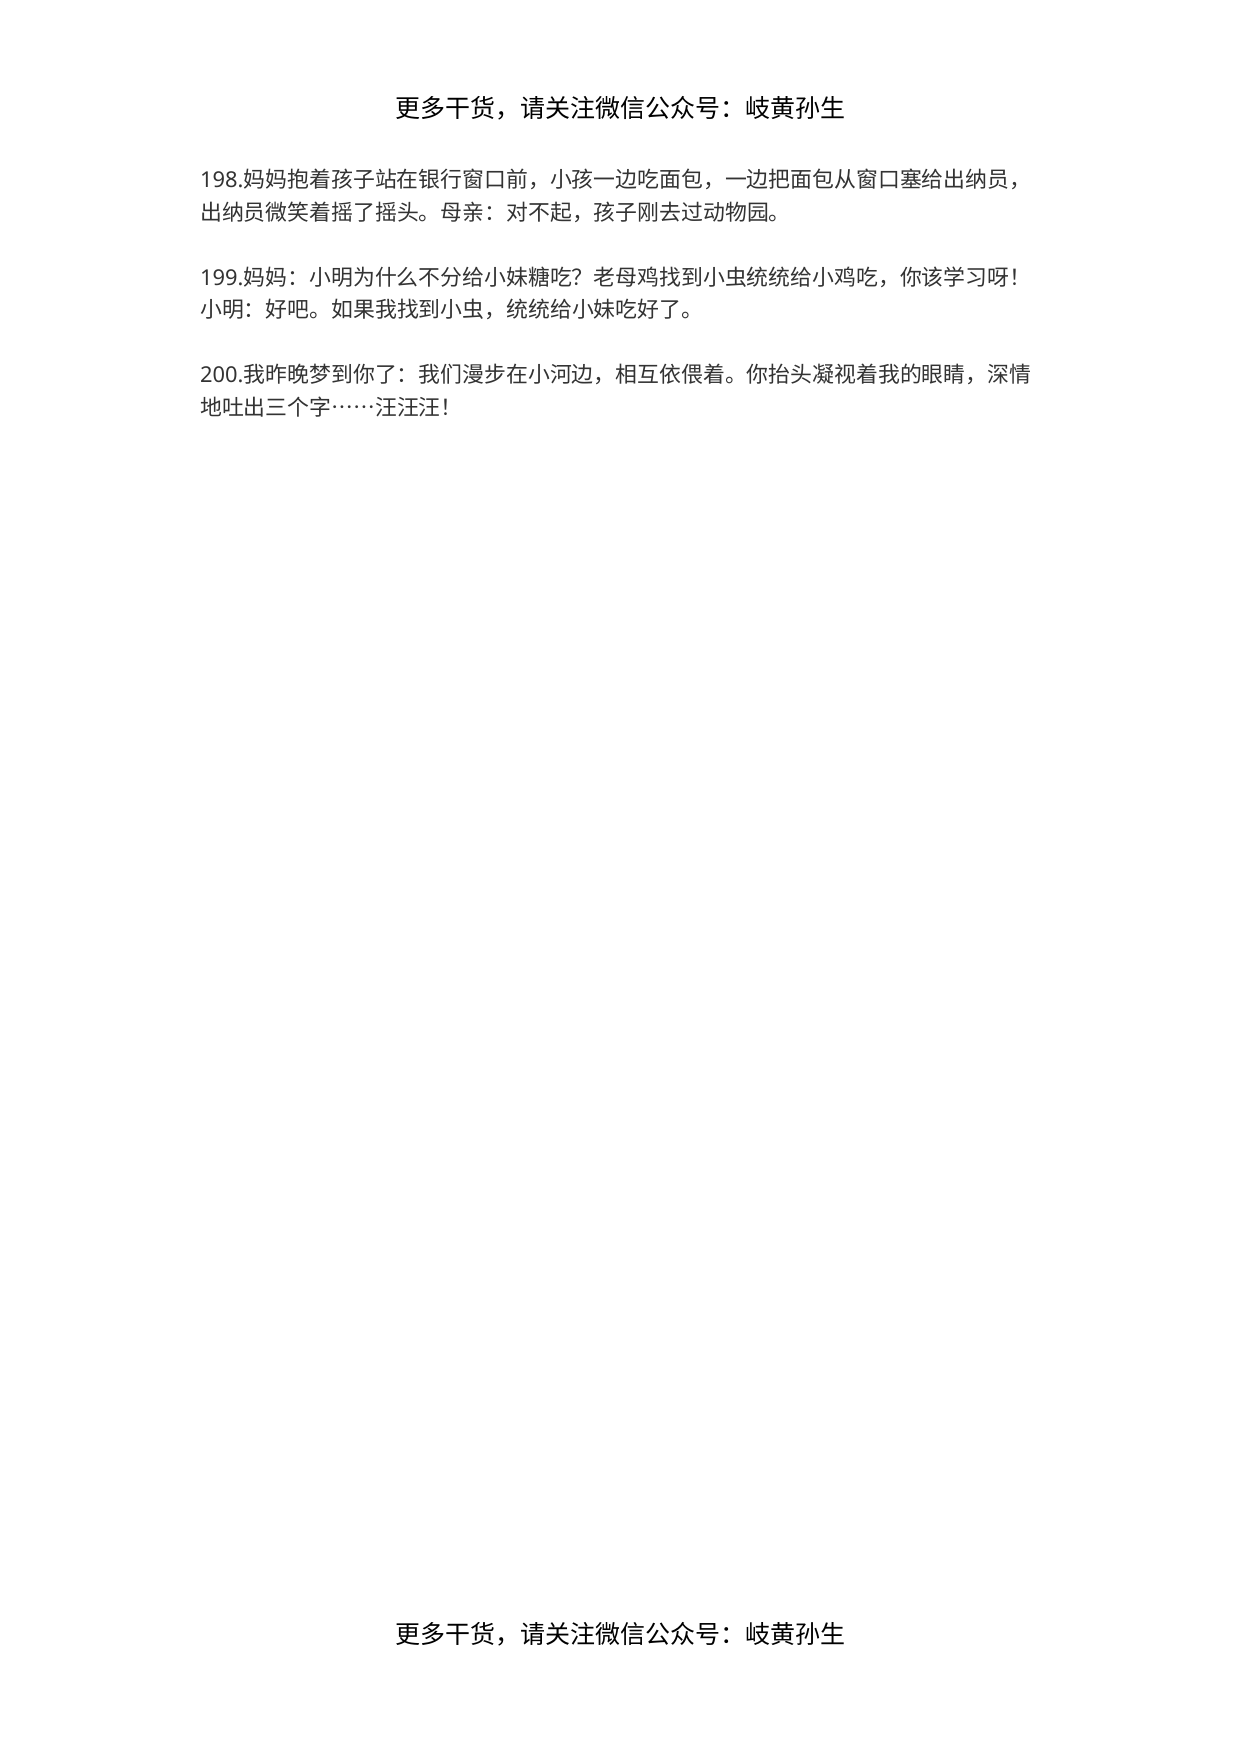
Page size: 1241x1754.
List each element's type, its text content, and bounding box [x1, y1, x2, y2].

text 199.妈妈：小明为什么不分给小妹糖吃？老母鸡找到小虫统统给小鸡吃，你该学习呀！小明：好吧。如果我找到小虫，统统给小妹吃好了。 [200, 259, 1040, 324]
text 200.我昨晚梦到你了：我们漫步在小河边，相互依偎着。你抬头凝视着我的眼睛，深情地吐出三个字……汪汪汪！ [200, 357, 1040, 422]
text 198.妈妈抱着孩子站在银行窗口前，小孩一边吃面包，一边把面包从窗口塞给出纳员，出纳员微笑着摇了摇头。母亲：对不起，孩子刚去过动物园。 [200, 162, 1040, 227]
